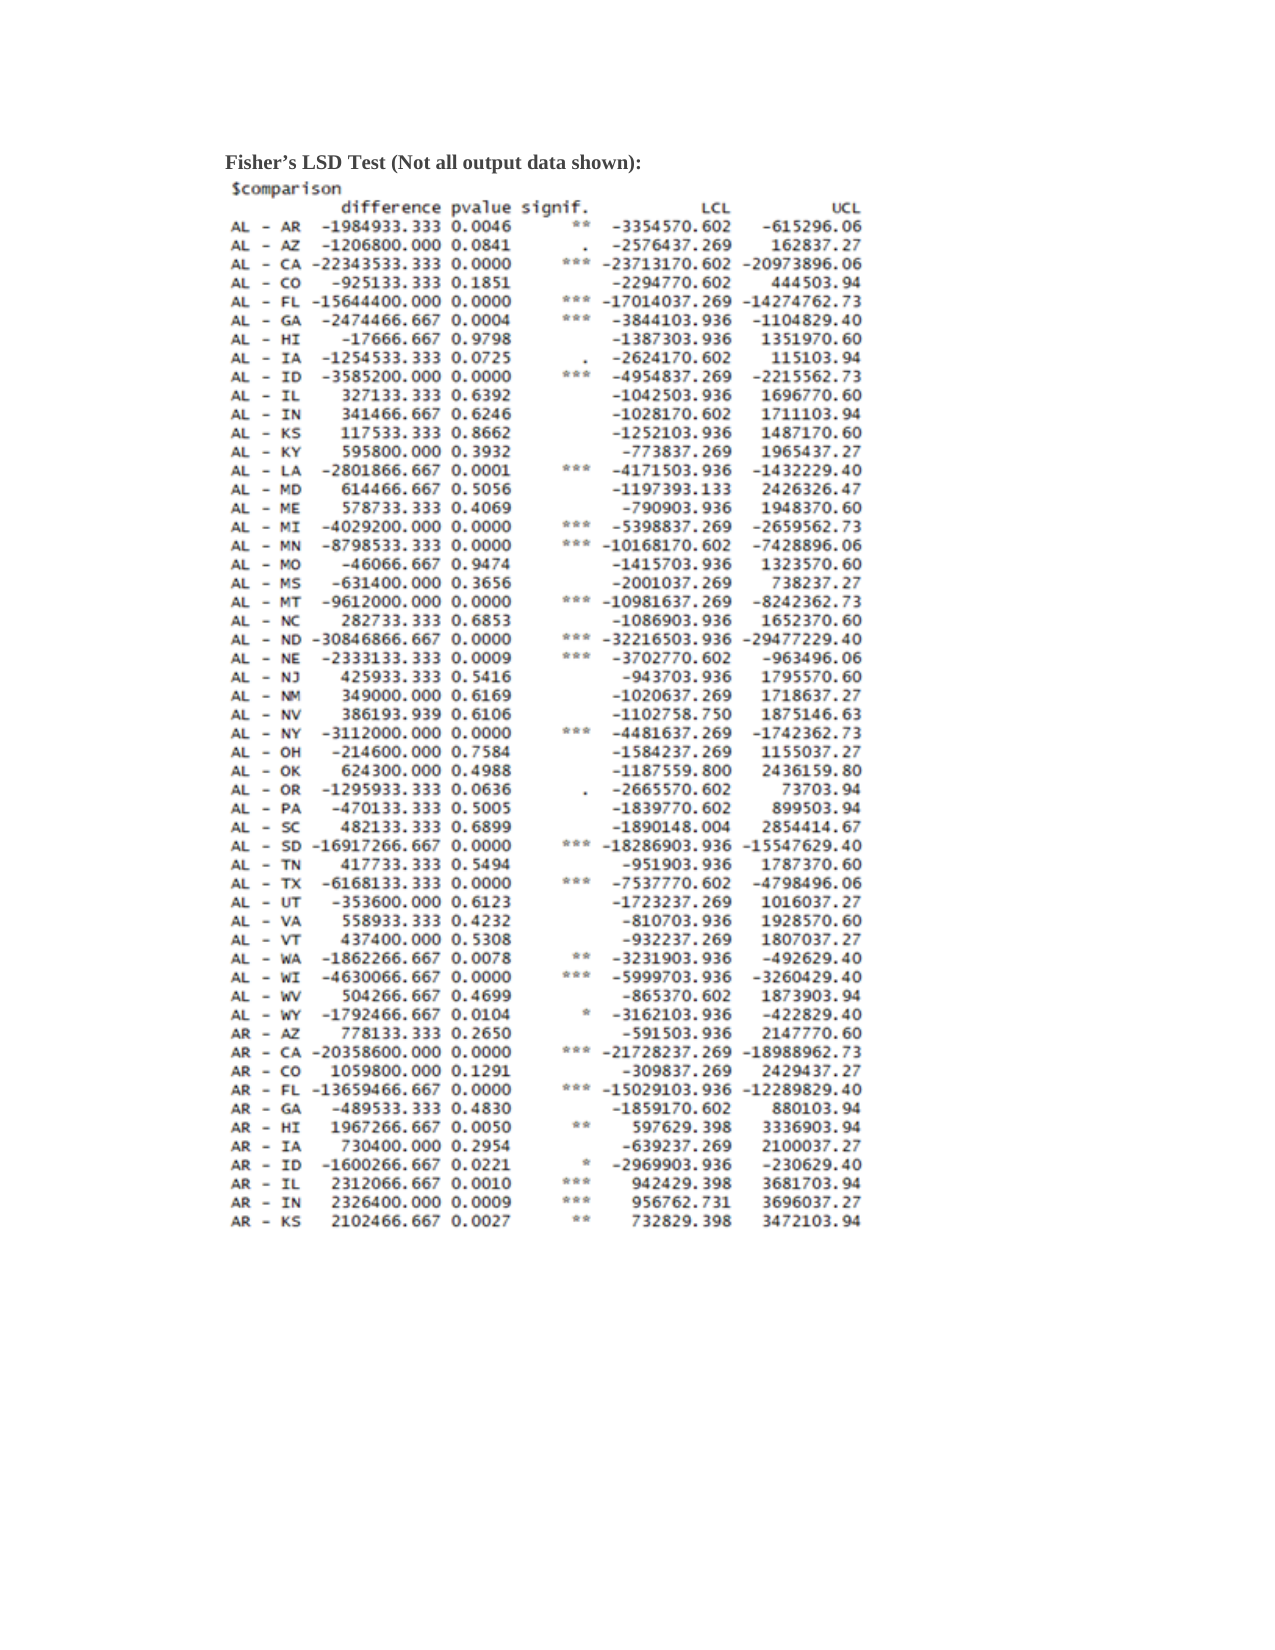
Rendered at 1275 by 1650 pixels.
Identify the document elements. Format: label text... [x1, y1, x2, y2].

picture [225, 177, 1085, 1233]
text Fisher’s LSD Test (Not all output data shown): [225, 150, 1125, 174]
